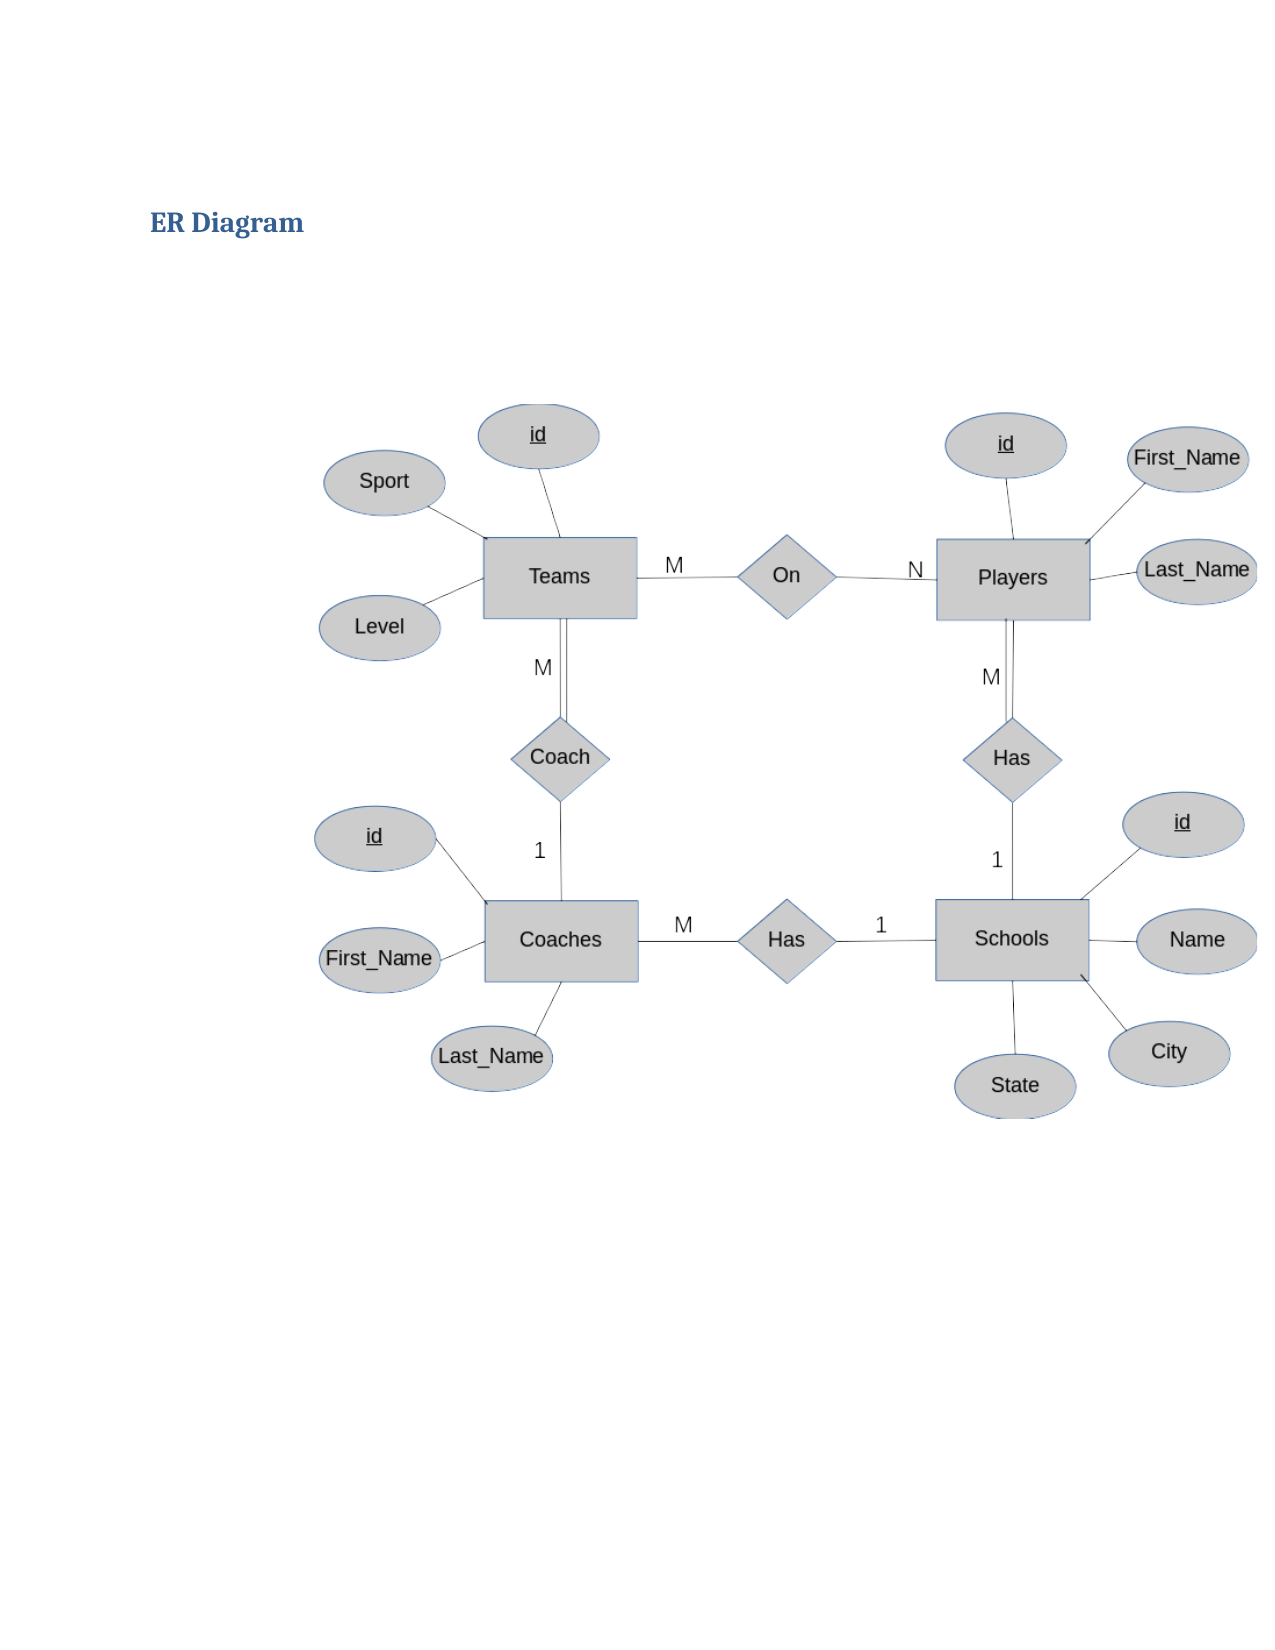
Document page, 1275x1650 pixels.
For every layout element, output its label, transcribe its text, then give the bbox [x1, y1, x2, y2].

text ER Diagram [150, 206, 1125, 239]
picture [314, 404, 1258, 1119]
